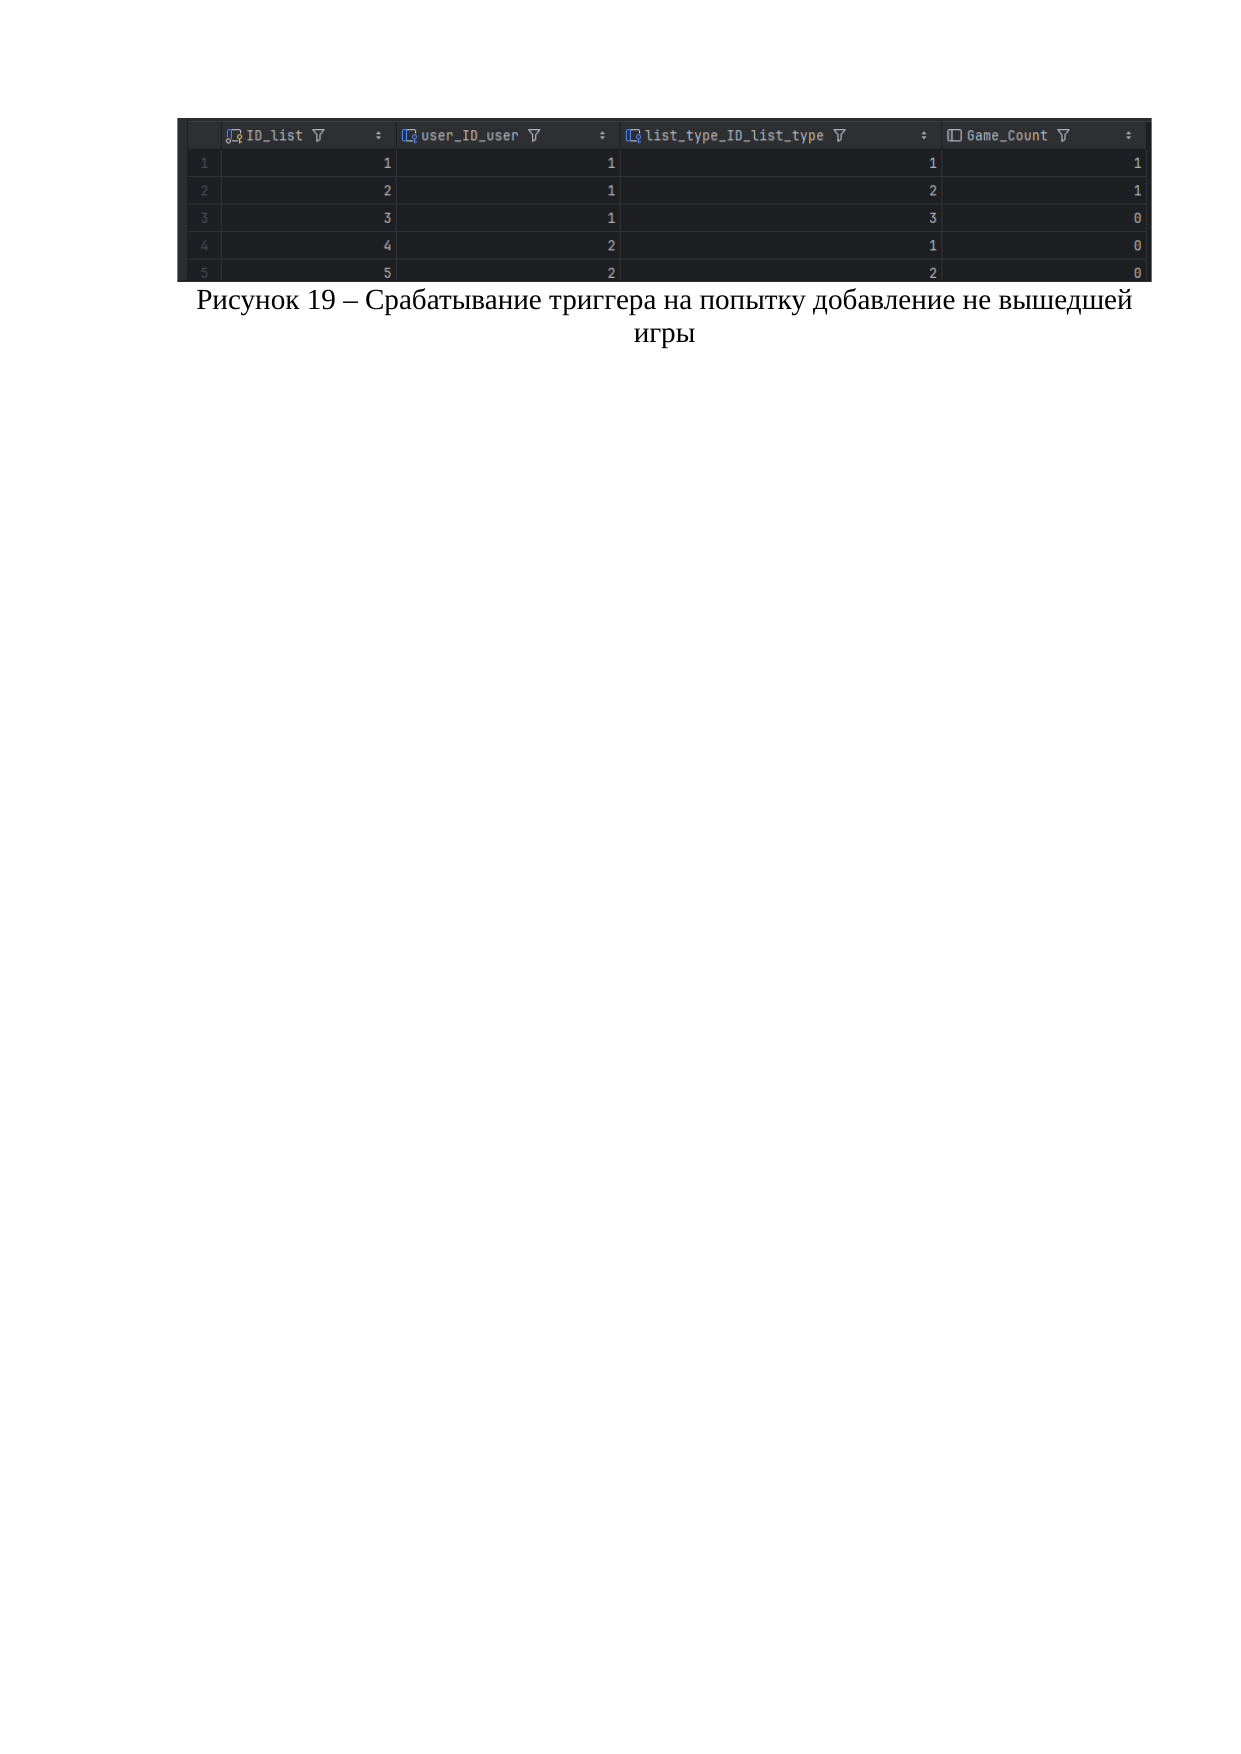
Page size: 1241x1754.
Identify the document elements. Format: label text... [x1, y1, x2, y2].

picture [177, 118, 1152, 282]
text Рисунок 19 – Срабатывание триггера на попытку добавление не вышедшей игры [177, 282, 1152, 349]
